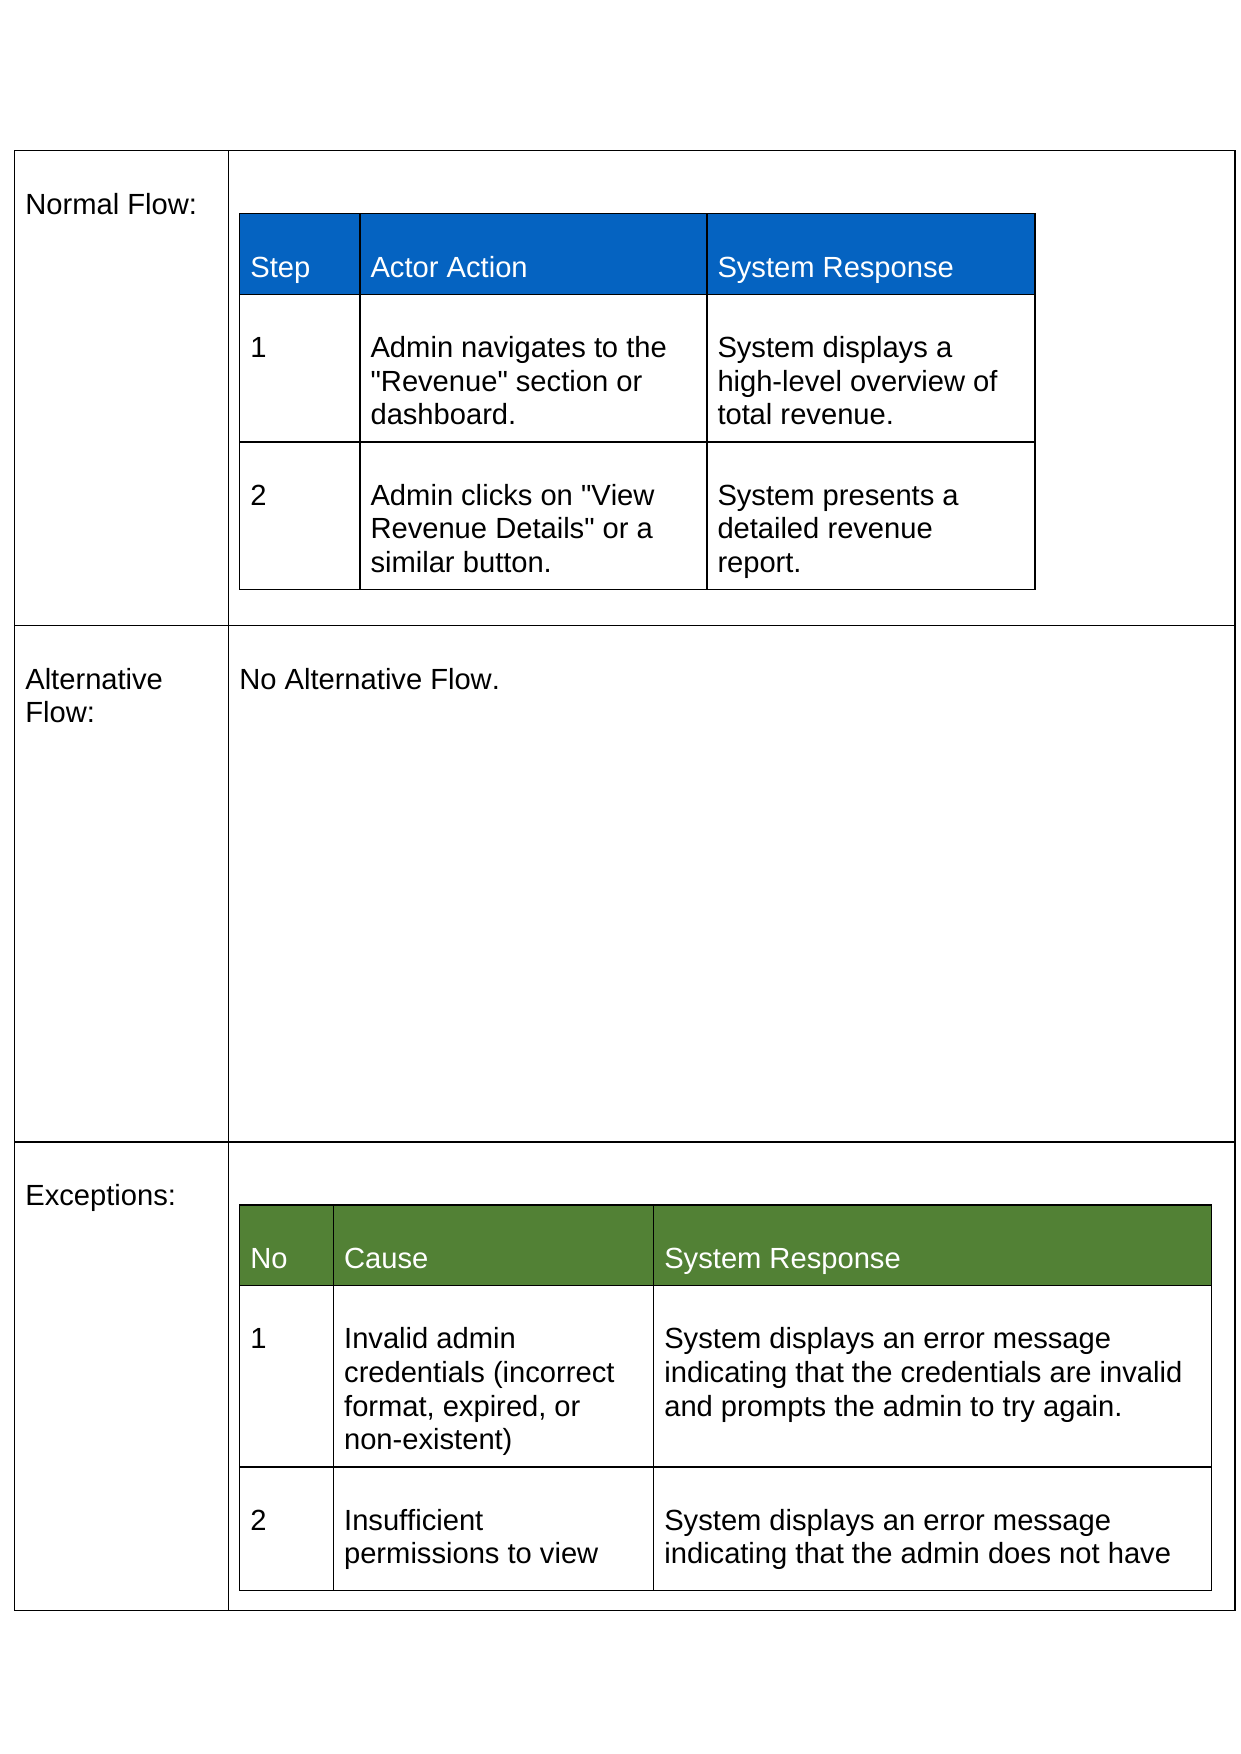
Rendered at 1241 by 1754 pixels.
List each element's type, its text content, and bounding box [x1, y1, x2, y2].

table_cell Alternative Flow: [15, 626, 228, 1141]
table_cell [229, 151, 1234, 625]
table_cell [229, 1143, 1234, 1610]
table_cell No Alternative Flow. [229, 626, 1234, 1141]
table_cell Normal Flow: [15, 151, 228, 625]
table_cell Exceptions: [15, 1143, 228, 1610]
